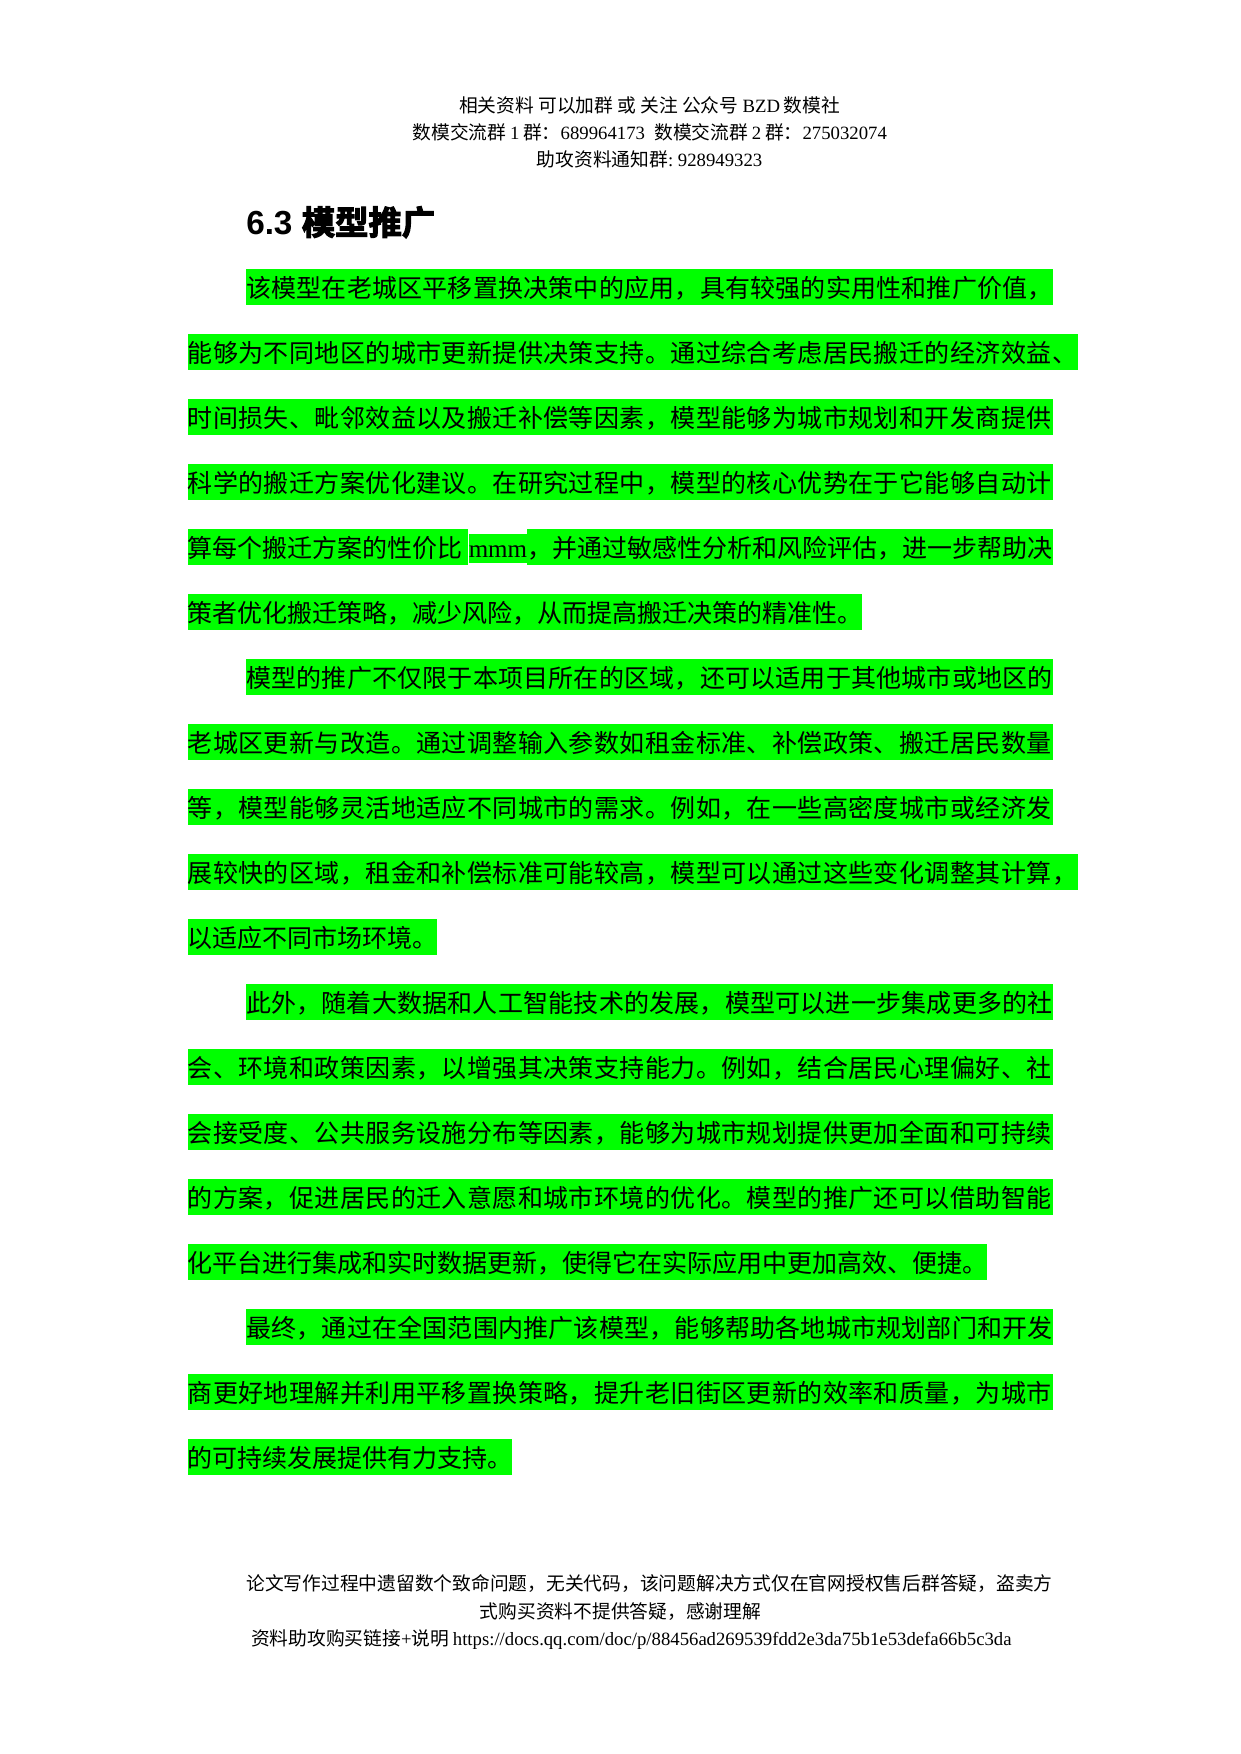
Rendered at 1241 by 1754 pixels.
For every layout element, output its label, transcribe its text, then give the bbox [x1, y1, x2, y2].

text 最终，通过在全国范围内推广该模型，能够帮助各地城市规划部门和开发商更好地理解并利用平移置换策略，提升老旧街区更新的效率和质量，为城市的可持续发展提供有力支持。 [187, 1294, 1053, 1489]
text 模型的推广不仅限于本项目所在的区域，还可以适用于其他城市或地区的老城区更新与改造。通过调整输入参数如租金标准、补偿政策、搬迁居民数量等，模型能够灵活地适应不同城市的需求。例如，在一些高密度城市或经济发展较快的区域，租金和补偿标准可能较高，模型可以通过这些变化调整其计算，以适应不同市场环境。 [187, 644, 1053, 969]
text 该模型在老城区平移置换决策中的应用，具有较强的实用性和推广价值，能够为不同地区的城市更新提供决策支持。通过综合考虑居民搬迁的经济效益、时间损失、毗邻效益以及搬迁补偿等因素，模型能够为城市规划和开发商提供科学的搬迁方案优化建议。在研究过程中，模型的核心优势在于它能够自动计算每个搬迁方案的性价比 mmm，并通过敏感性分析和风险评估，进一步帮助决策者优化搬迁策略，减少风险，从而提高搬迁决策的精准性。 [187, 254, 1053, 644]
text 此外，随着大数据和人工智能技术的发展，模型可以进一步集成更多的社会、环境和政策因素，以增强其决策支持能力。例如，结合居民心理偏好、社会接受度、公共服务设施分布等因素，能够为城市规划提供更加全面和可持续的方案，促进居民的迁入意愿和城市环境的优化。模型的推广还可以借助智能化平台进行集成和实时数据更新，使得它在实际应用中更加高效、便捷。 [187, 969, 1053, 1294]
subtitle 6.3 模型推广 [187, 189, 1053, 254]
